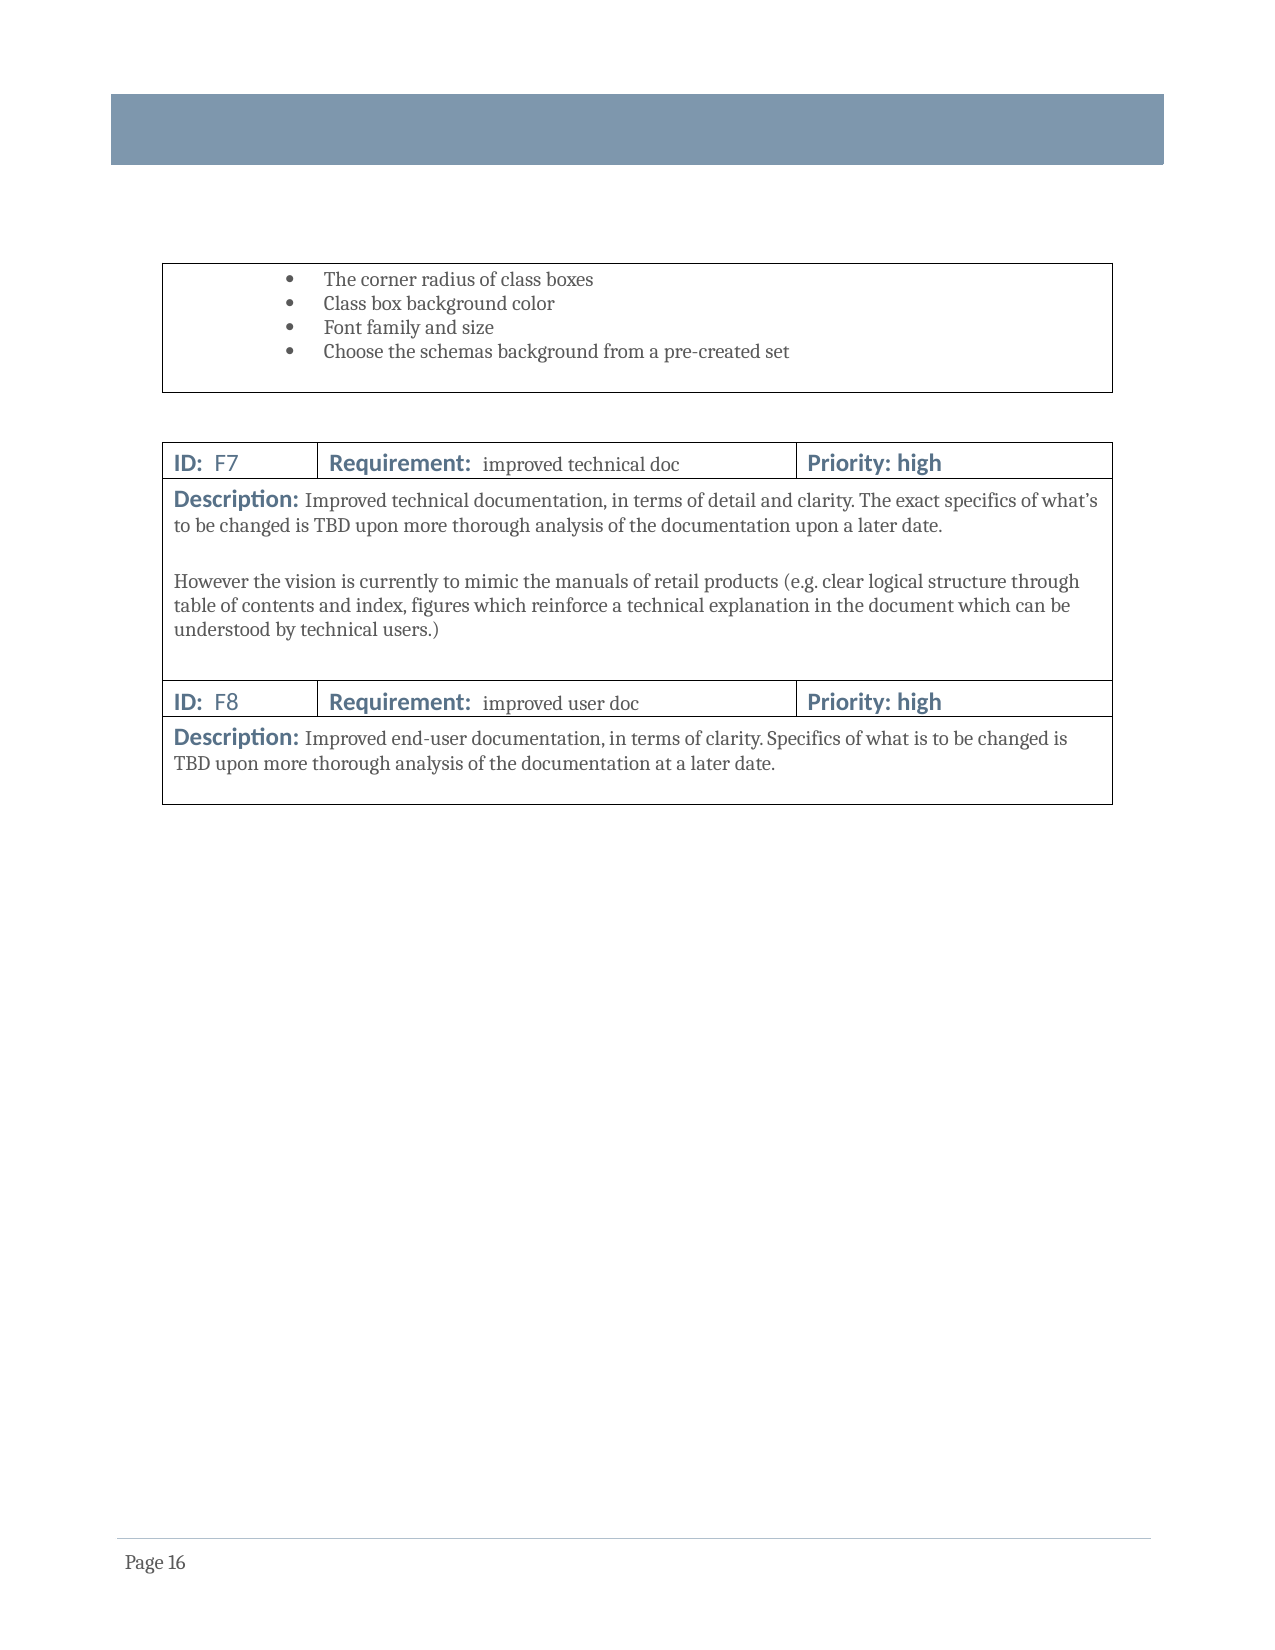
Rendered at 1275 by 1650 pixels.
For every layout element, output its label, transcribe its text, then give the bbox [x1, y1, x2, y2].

table_header Priority: high [797, 443, 1112, 478]
table_cell Requirement: improved user doc [318, 681, 796, 716]
table_header ID: F7 [163, 443, 317, 478]
table_cell ID: F8 [163, 681, 317, 716]
table_cell Priority: high [797, 681, 1112, 716]
table_cell Description: Improved end-user documentation, in terms of clarity. Specifics of what is to be changed is TBD upon more thorough analysis of the documentation at a later date. [163, 717, 1112, 804]
table_header Requirement: improved technical doc [318, 443, 796, 478]
table_cell Description: Improved technical documentation, in terms of detail and clarity. The exact specifics of what’s to be changed is TBD upon more thorough analysis of the documentation upon a later date. However the vision is currently to mimic the manuals of retail products (e.g. clear logical structure through table of contents and index, figures which reinforce a technical explanation in the document which can be understood by technical users.) [163, 479, 1112, 680]
